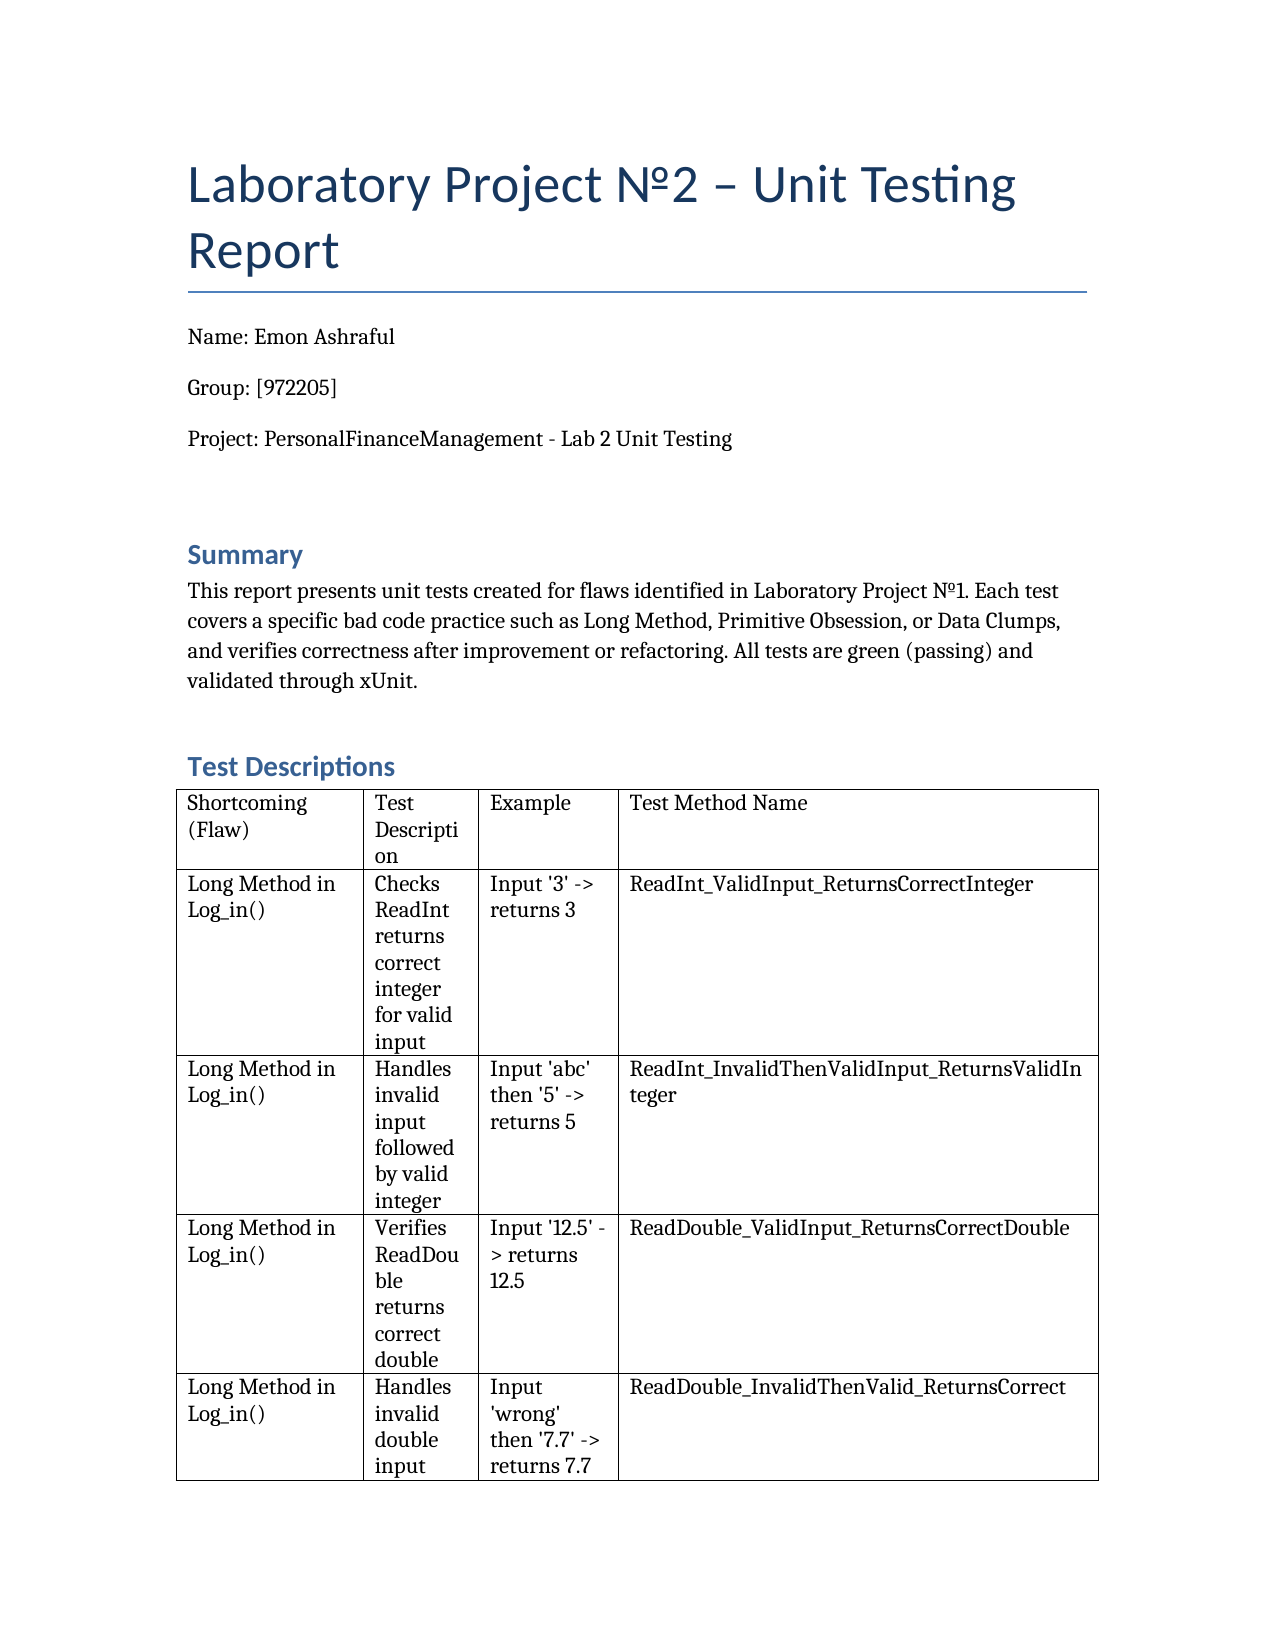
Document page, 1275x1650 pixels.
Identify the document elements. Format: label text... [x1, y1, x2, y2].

table_cell ReadInt_InvalidThenValidInput_ReturnsValidInteger [619, 1056, 1098, 1214]
subtitle Summary [187, 536, 1087, 572]
table_cell Long Method in Log_in() [177, 870, 363, 1055]
table_cell Input 'abc' then '5' -> returns 5 [479, 1056, 618, 1214]
title Laboratory Project №2 – Unit Testing Report [187, 150, 1087, 293]
table_cell Input '3' -> returns 3 [479, 870, 618, 1055]
table_cell ReadDouble_ValidInput_ReturnsCorrectDouble [619, 1215, 1098, 1373]
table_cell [364, 1374, 478, 1479]
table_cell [177, 1374, 363, 1479]
text Name: Emon Ashraful [187, 324, 1087, 350]
table_cell Long Method in Log_in() [177, 1056, 363, 1214]
table_cell Input '12.5' -> returns 12.5 [479, 1215, 618, 1373]
table_cell Checks ReadInt returns correct integer for valid input [364, 870, 478, 1055]
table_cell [479, 1374, 618, 1479]
table_header Test Description [364, 790, 478, 869]
table_header Shortcoming (Flaw) [177, 790, 363, 869]
text Project: PersonalFinanceManagement - Lab 2 Unit Testing [187, 426, 1087, 483]
table_cell Verifies ReadDouble returns correct double [364, 1215, 478, 1373]
table_header Test Method Name [619, 790, 1098, 869]
text Group: [972205] [187, 375, 1087, 401]
text This report presents unit tests created for flaws identified in Laboratory Project №1. Each test covers a specific bad code practice such as Long Method, Primitive Obsession, or Data Clumps, and verifies correctness after improvement or refactoring. All tests are green (passing) and validated through xUnit. [187, 577, 1087, 694]
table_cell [619, 1374, 1098, 1479]
table_header Example [479, 790, 618, 869]
table_cell ReadInt_ValidInput_ReturnsCorrectInteger [619, 870, 1098, 1055]
table_cell Handles invalid input followed by valid integer [364, 1056, 478, 1214]
table_cell Long Method in Log_in() [177, 1215, 363, 1373]
subtitle Test Descriptions [187, 748, 1087, 784]
